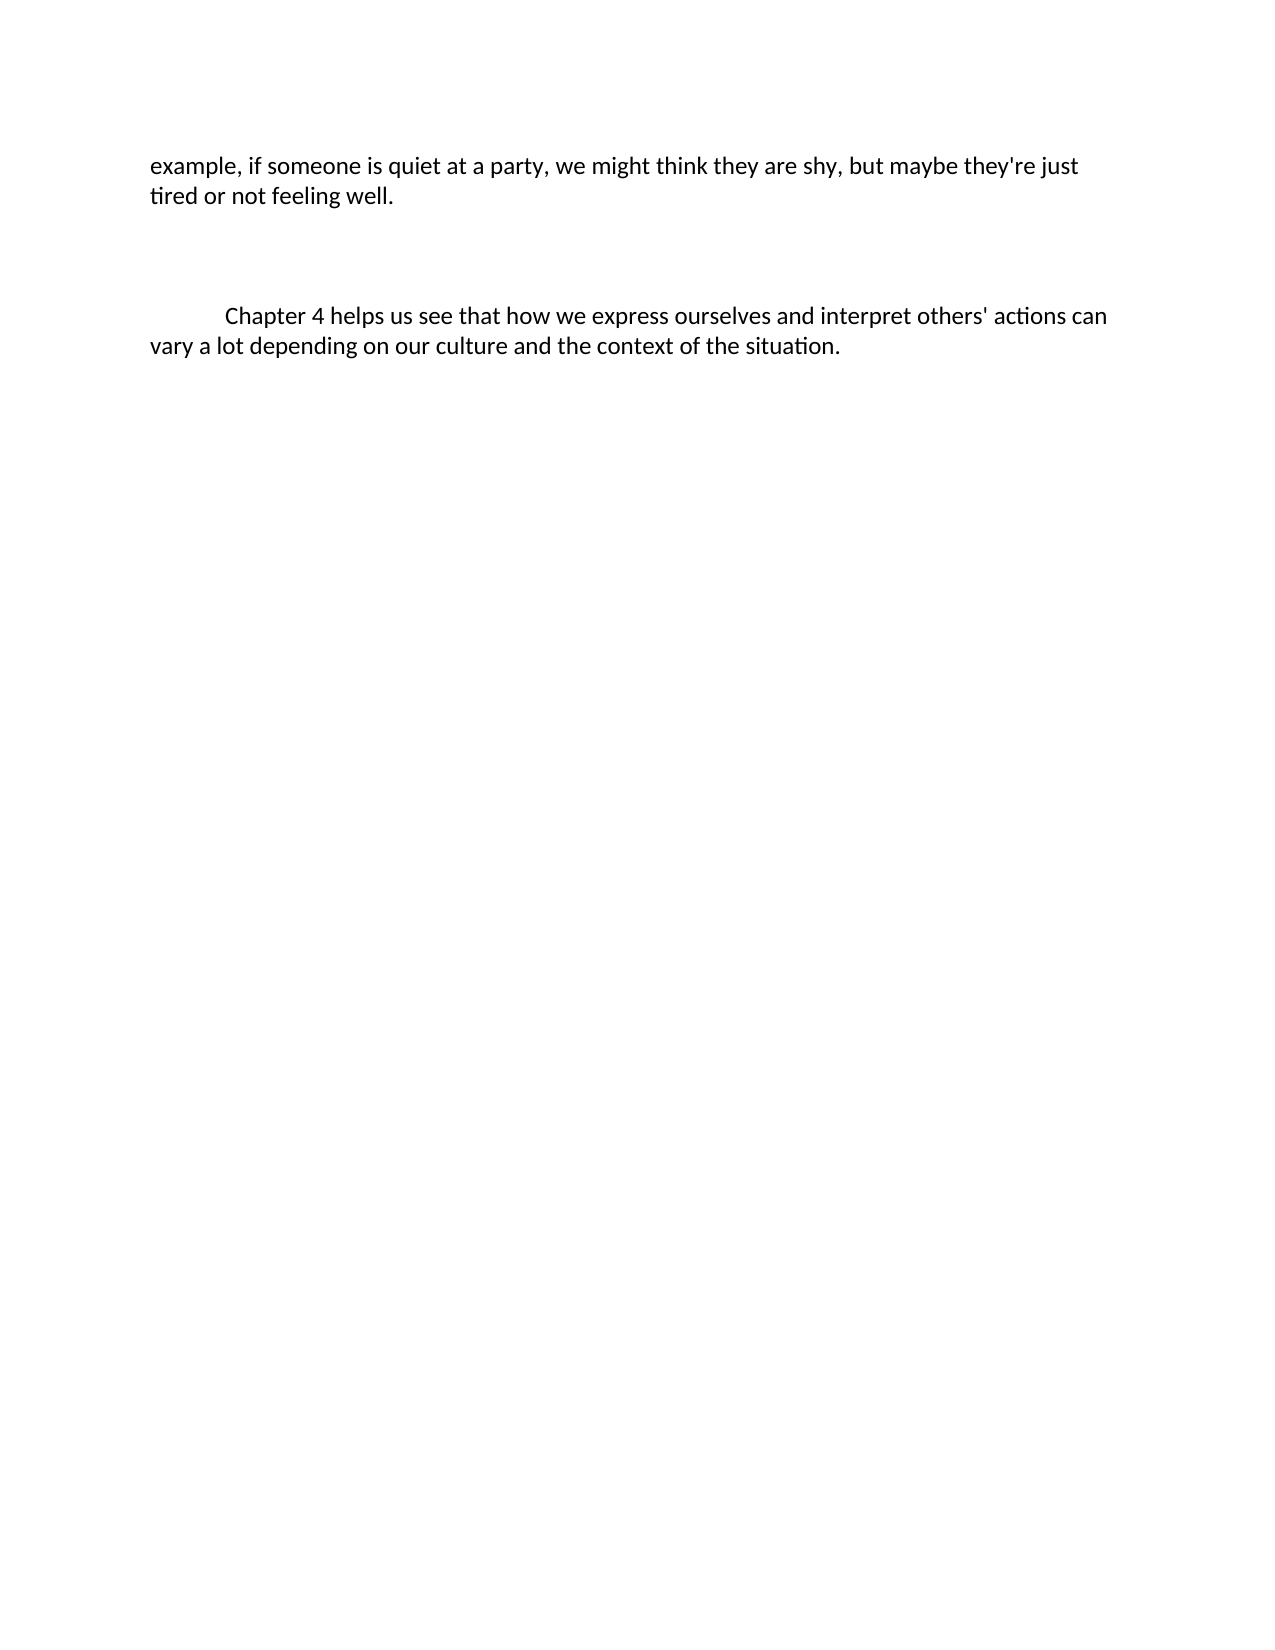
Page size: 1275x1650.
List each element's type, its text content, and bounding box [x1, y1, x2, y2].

text Chapter 4 helps us see that how we express ourselves and interpret others' actions can vary a lot depending on our culture and the context of the situation. [150, 300, 1125, 361]
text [150, 150, 1125, 211]
